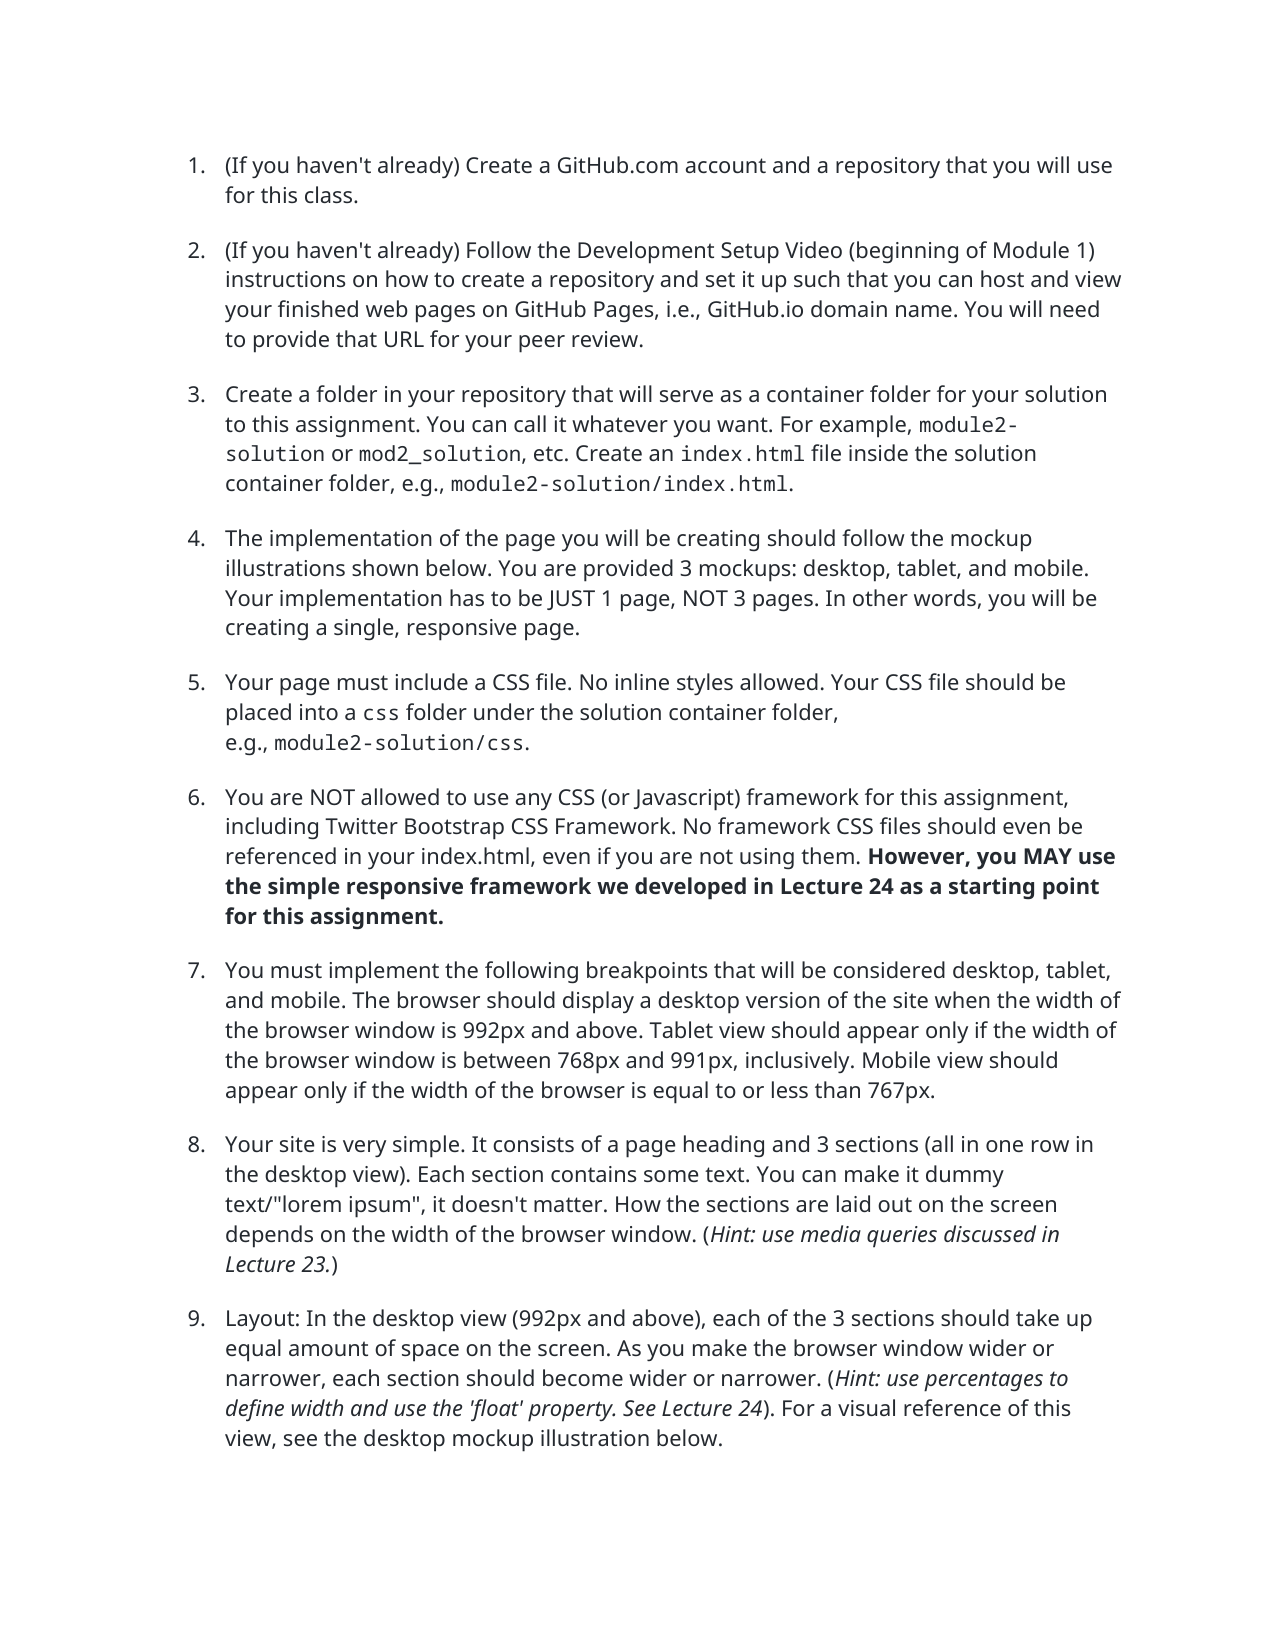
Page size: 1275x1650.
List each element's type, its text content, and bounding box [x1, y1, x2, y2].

list (If you haven't already) Follow the Development Setup Video (beginning of Module 1) instructions on how to create a repository and set it up such that you can host and view your finished web pages on GitHub Pages, i.e., GitHub.io domain name. You will need to provide that URL for your peer review. [187, 234, 1125, 354]
list You must implement the following breakpoints that will be considered desktop, tablet, and mobile. The browser should display a desktop version of the site when the width of the browser window is 992px and above. Tablet view should appear only if the width of the browser window is between 768px and 991px, inclusively. Mobile view should appear only if the width of the browser is equal to or less than 767px. [187, 955, 1125, 1104]
list Create a folder in your repository that will serve as a container folder for your solution to this assignment. You can call it whatever you want. For example, module2-solution or mod2_solution, etc. Create an index.html file inside the solution container folder, e.g., module2-solution/index.html. [187, 379, 1125, 498]
list Your site is very simple. It consists of a page heading and 3 sections (all in one row in the desktop view). Each section contains some text. You can make it dummy text/"lorem ipsum", it doesn't matter. How the sections are laid out on the screen depends on the width of the browser window. (Hint: use media queries discussed in Lecture 23.) [187, 1129, 1125, 1278]
list Layout: In the desktop view (992px and above), each of the 3 sections should take up equal amount of space on the screen. As you make the browser window wider or narrower, each section should become wider or narrower. (Hint: use percentages to define width and use the 'float' property. See Lecture 24). For a visual reference of this view, see the desktop mockup illustration below. [187, 1303, 1125, 1452]
list (If you haven't already) Create a GitHub.com account and a repository that you will use for this class. [187, 150, 1125, 209]
list You are NOT allowed to use any CSS (or Javascript) framework for this assignment, including Twitter Bootstrap CSS Framework. No framework CSS files should even be referenced in your index.html, even if you are not using them. However, you MAY use the simple responsive framework we developed in Lecture 24 as a starting point for this assignment. [187, 781, 1125, 930]
list The implementation of the page you will be creating should follow the mockup illustrations shown below. You are provided 3 mockups: desktop, tablet, and mobile. Your implementation has to be JUST 1 page, NOT 3 pages. In other words, you will be creating a single, responsive page. [187, 523, 1125, 642]
list Your page must include a CSS file. No inline styles allowed. Your CSS file should be placed into a css folder under the solution container folder, e.g., module2-solution/css. [187, 667, 1125, 756]
